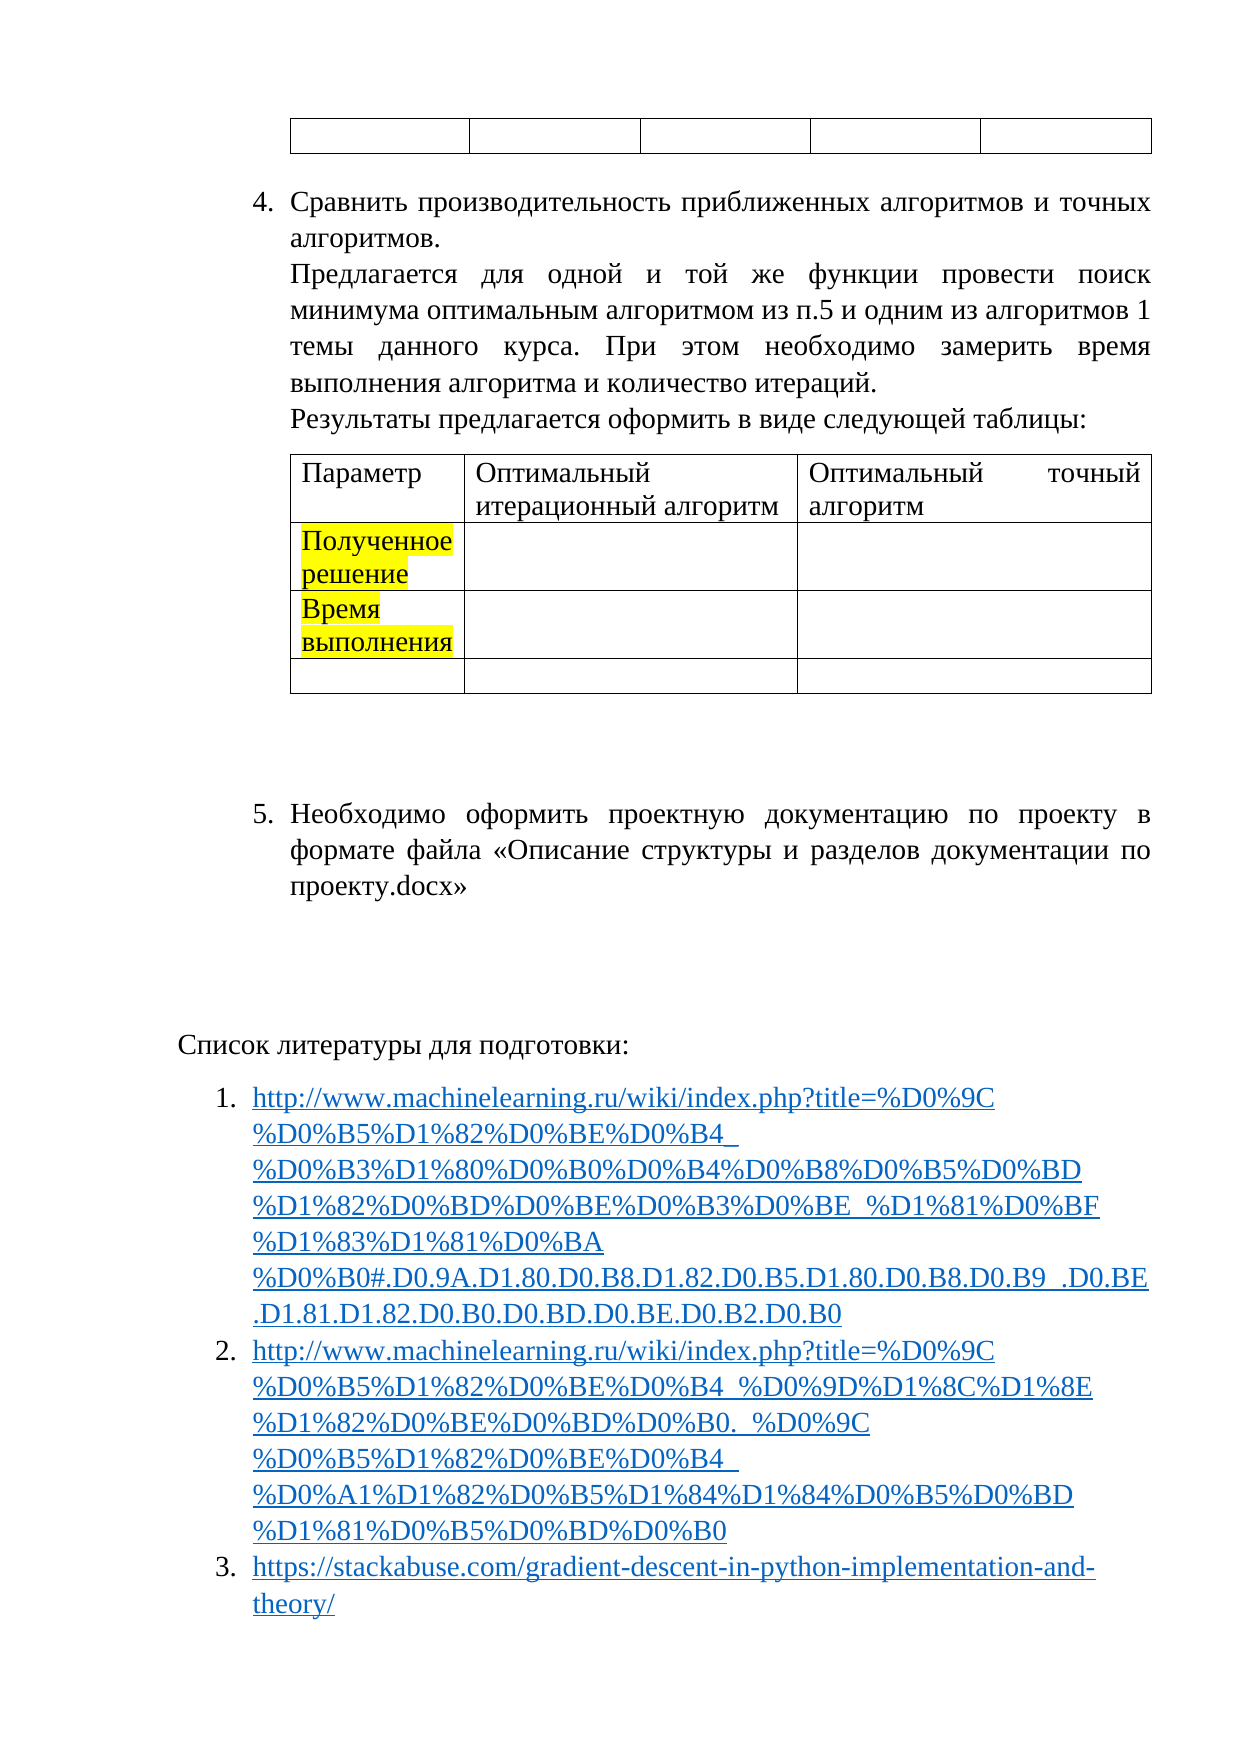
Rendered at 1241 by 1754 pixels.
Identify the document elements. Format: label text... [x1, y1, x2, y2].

table_cell [981, 119, 1151, 153]
list Предлагается для одной и той же функции провести поиск минимума оптимальным алгоритмом из п.5 и одним из алгоритмов 1 темы данного курса. При этом необходимо замерить время выполнения алгоритма и количество итераций. [290, 256, 1152, 398]
table_cell Полученное решение [408, 523, 464, 590]
list Необходимо оформить проектную документацию по проекту в формате файла «Описание структуры и разделов документации по проекту.docx» [252, 796, 1152, 902]
table_cell [798, 659, 1151, 693]
table_cell [641, 119, 810, 153]
table_header Параметр [291, 455, 464, 522]
text Список литературы для подготовки: [177, 1027, 1152, 1060]
table_cell [465, 591, 797, 658]
list Результаты предлагается оформить в виде следующей таблицы: [290, 401, 1152, 434]
list http://www.machinelearning.ru/wiki/index.php?title=%D0%9C%D0%B5%D1%82%D0%BE%D0%B4_%D0%B3%D1%80%D0%B0%D0%B4%D0%B8%D0%B5%D0%BD%D1%82%D0%BD%D0%BE%D0%B3%D0%BE_%D1%81%D0%BF%D1%83%D1%81%D0%BA%D0%B0#.D0.9A.D1.80.D0.B8.D1.82.D0.B5.D1.80.D0.B8.D0.B9_.D0.BE.D1.81.D1.82.D0.B0.D0.BD.D0.BE.D0.B2.D0.B0 [215, 1080, 1152, 1330]
table_cell [291, 119, 469, 153]
table_header Оптимальный итерационный алгоритм [465, 455, 797, 522]
table_cell Время выполнения [291, 591, 464, 658]
table_cell [465, 523, 797, 590]
list http://www.machinelearning.ru/wiki/index.php?title=%D0%9C%D0%B5%D1%82%D0%BE%D0%B4_%D0%9D%D1%8C%D1%8E%D1%82%D0%BE%D0%BD%D0%B0._%D0%9C%D0%B5%D1%82%D0%BE%D0%B4_%D0%A1%D1%82%D0%B5%D1%84%D1%84%D0%B5%D0%BD%D1%81%D0%B5%D0%BD%D0%B0 [215, 1333, 1152, 1547]
table_cell [811, 119, 980, 153]
table_cell [798, 523, 1151, 590]
table_cell [798, 591, 1151, 658]
table_cell [465, 659, 797, 693]
table_cell [470, 119, 640, 153]
table_header Оптимальный точный алгоритм [798, 455, 1151, 522]
list Сравнить производительность приближенных алгоритмов и точных алгоритмов. [252, 184, 1152, 254]
list https://stackabuse.com/gradient-descent-in-python-implementation-and-theory/ [215, 1549, 1152, 1619]
table_cell [291, 659, 464, 693]
